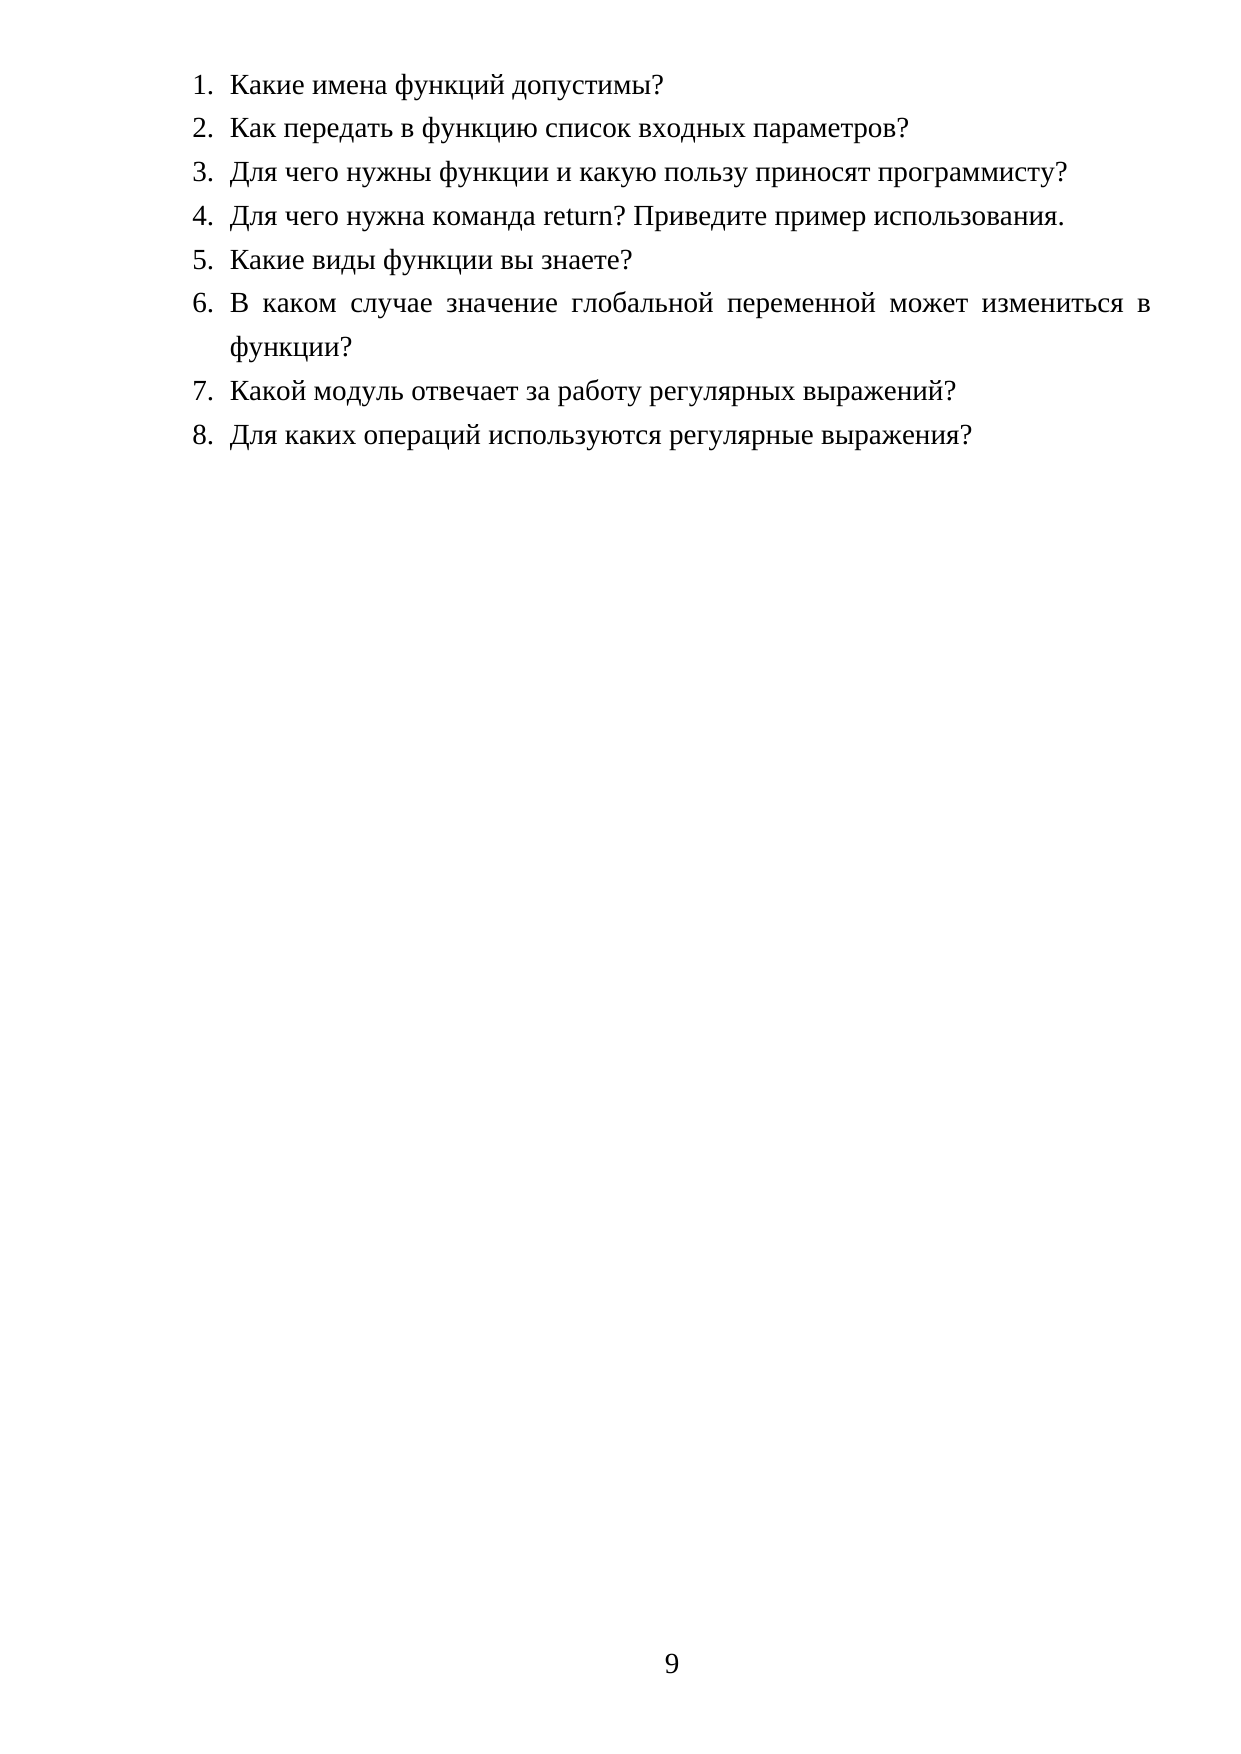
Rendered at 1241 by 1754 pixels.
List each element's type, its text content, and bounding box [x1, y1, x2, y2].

list Как передать в функцию список входных параметров? [192, 103, 1152, 147]
list Какие виды функции вы знаете? [192, 234, 1152, 278]
list Какие имена функций допустимы? [192, 59, 1152, 103]
list Для чего нужна команда return? Приведите пример использования. [192, 190, 1152, 234]
list Для чего нужны функции и какую пользу приносят программисту? [192, 147, 1152, 190]
list Какой модуль отвечает за работу регулярных выражений? [192, 365, 1152, 409]
list В каком случае значение глобальной переменной может измениться в функции? [192, 278, 1152, 365]
list Для каких операций используются регулярные выражения? [192, 409, 1152, 453]
